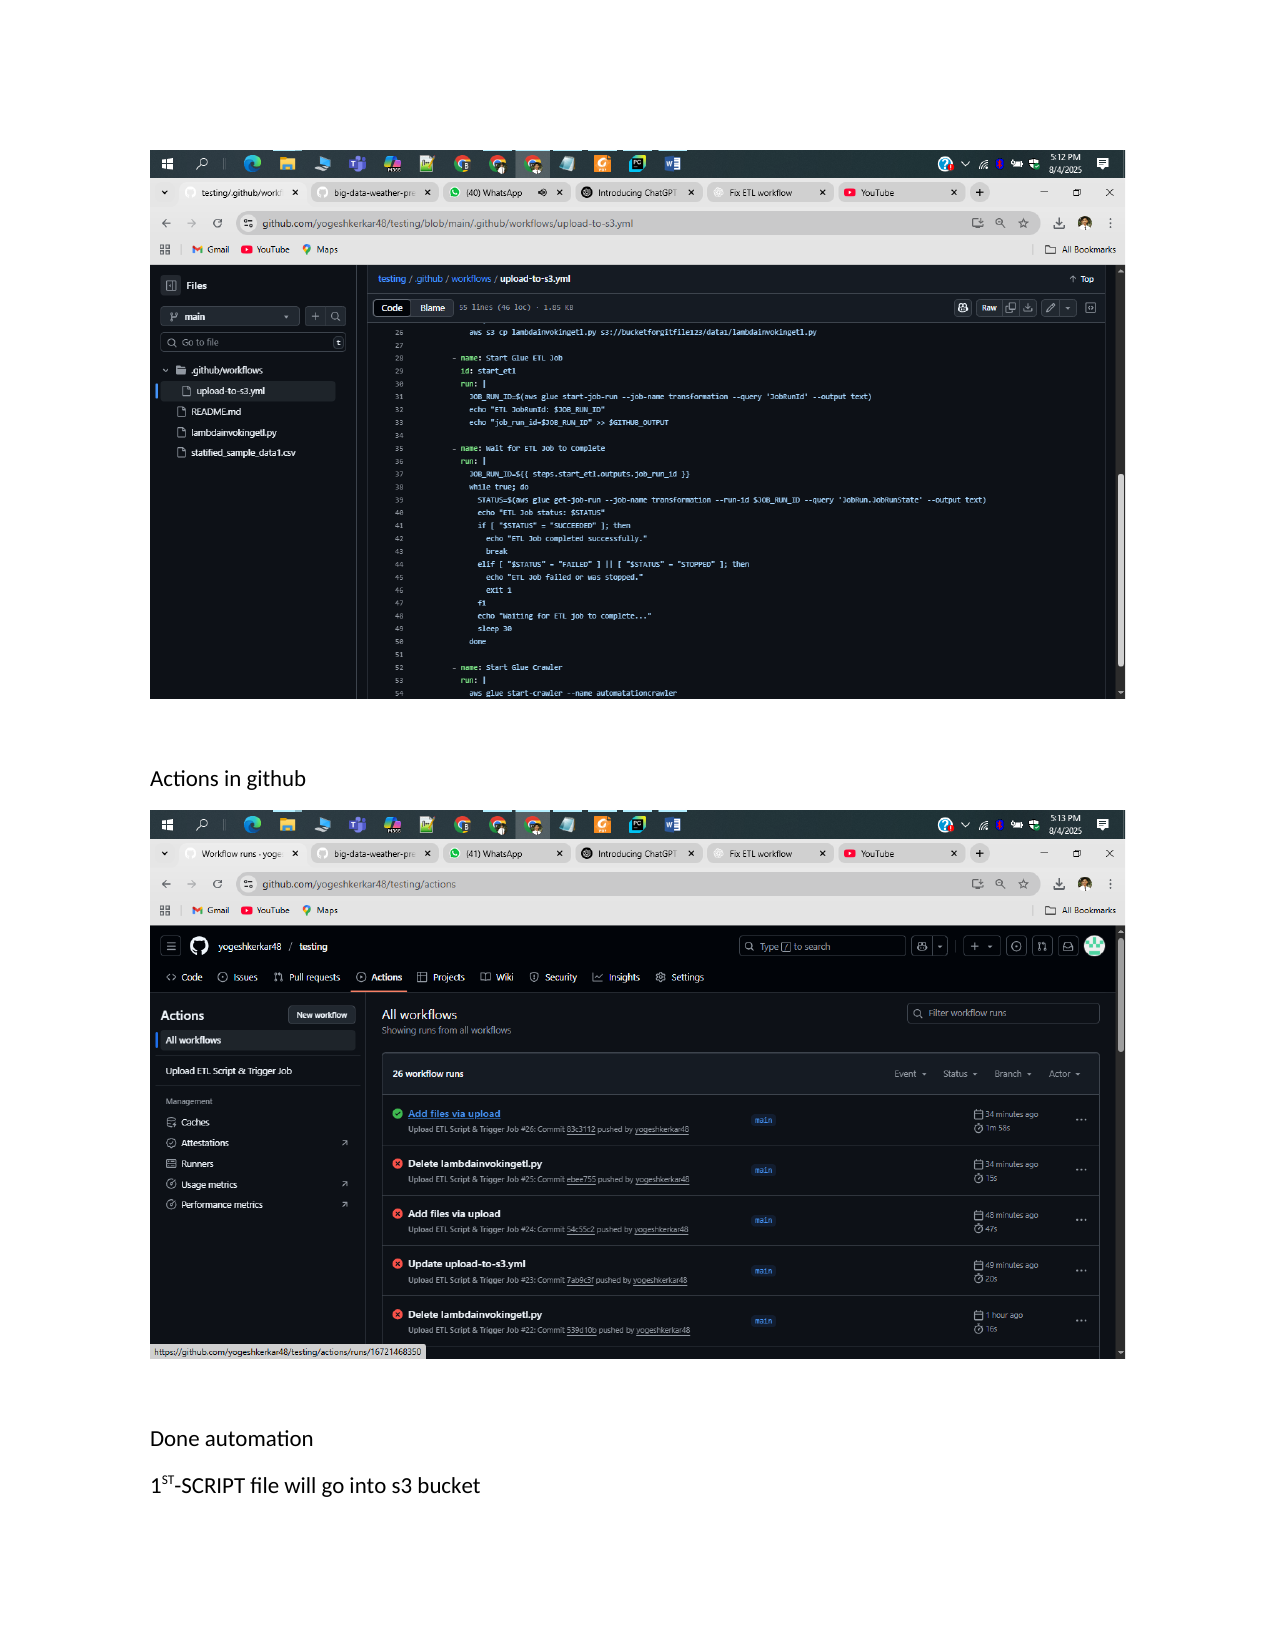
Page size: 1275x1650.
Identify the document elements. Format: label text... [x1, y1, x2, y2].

picture [150, 150, 1125, 699]
picture [150, 810, 1125, 1359]
text 1ST-SCRIPT file will go into s3 bucket [150, 1471, 1125, 1499]
text Done automation [150, 1424, 1125, 1453]
text Actions in github [150, 764, 1125, 792]
